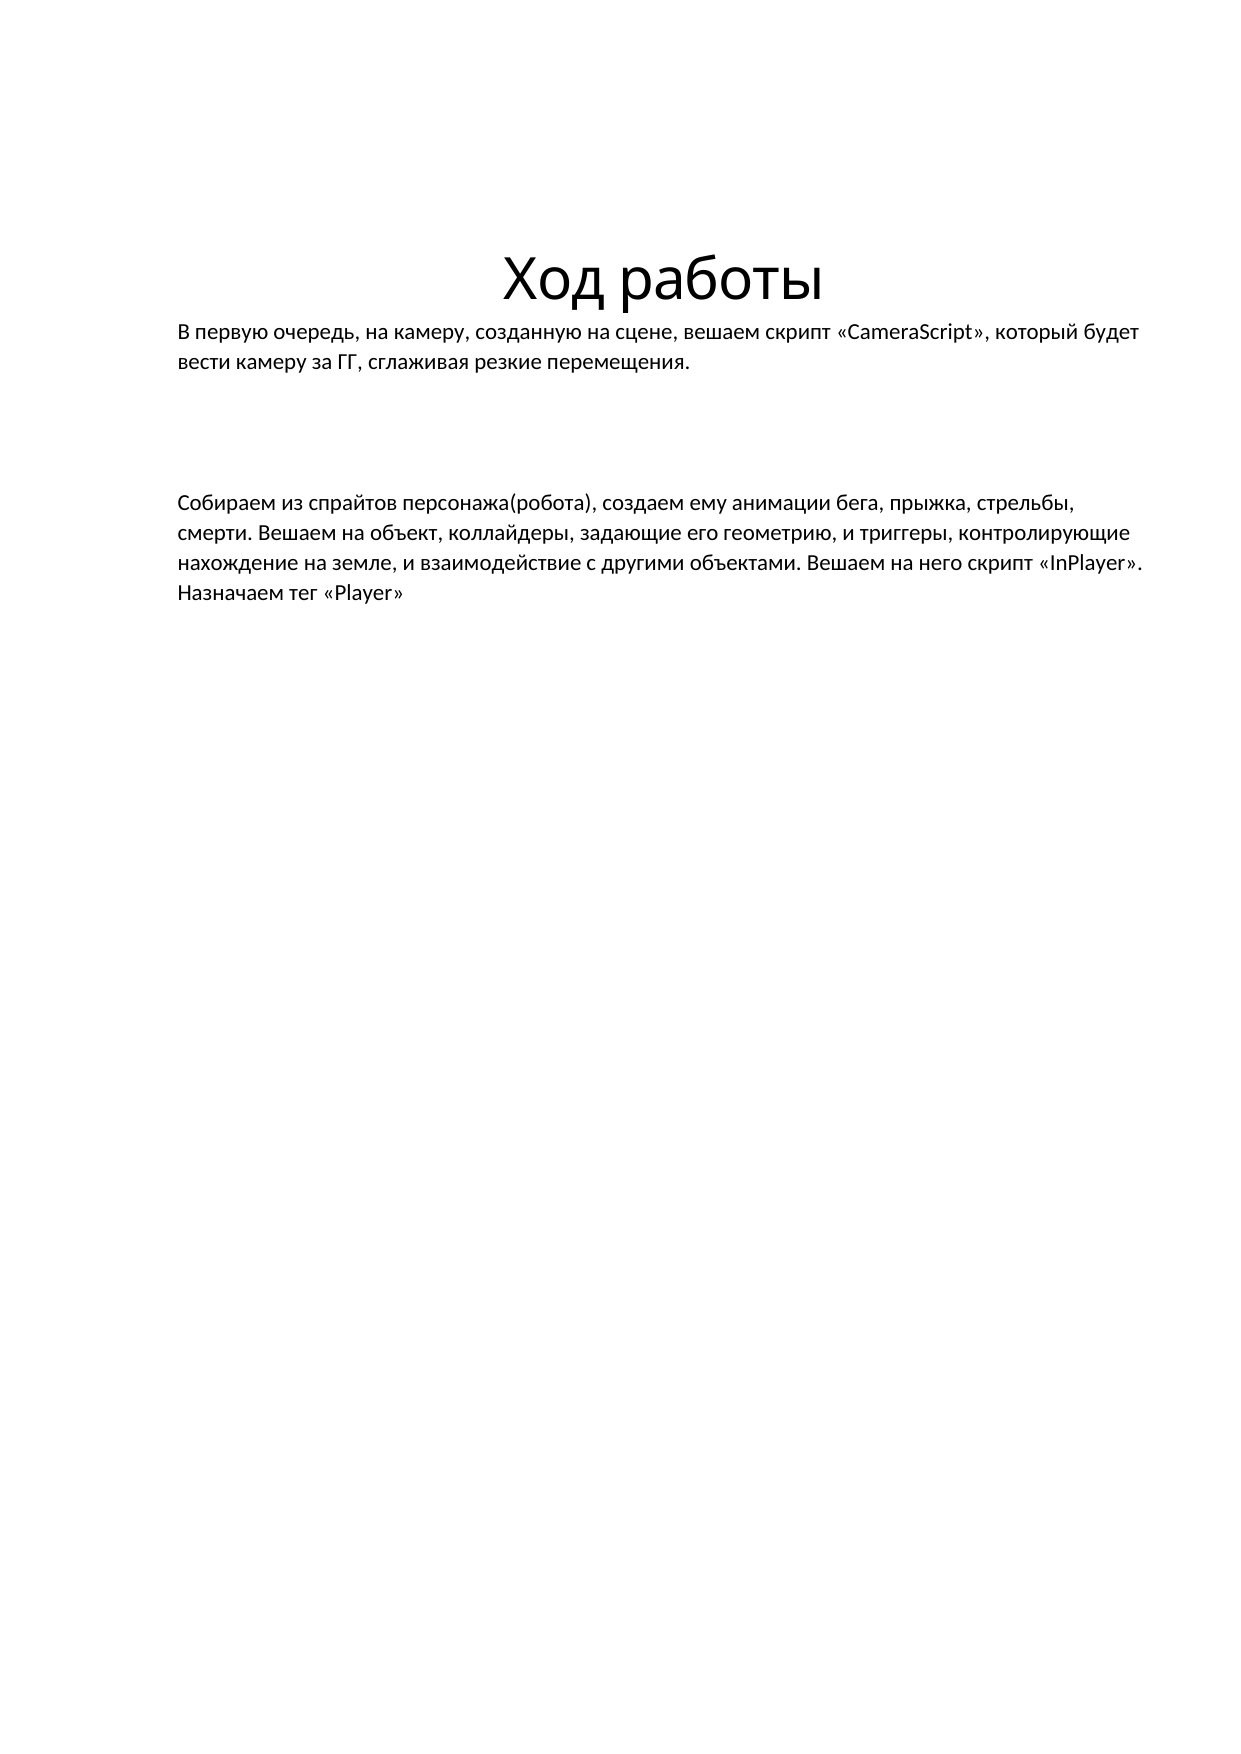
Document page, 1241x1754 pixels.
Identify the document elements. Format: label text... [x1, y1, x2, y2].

title Ход работы [177, 237, 1152, 317]
text Собираем из спрайтов персонажа(робота), создаем ему анимации бега, прыжка, стрельбы, смерти. Вешаем на объект, коллайдеры, задающие его геометрию, и триггеры, контролирующие нахождение на земле, и взаимодействие с другими объектами. Вешаем на него скрипт «InPlayer». Назначаем тег «Player» [177, 488, 1152, 606]
text В первую очередь, на камеру, созданную на сцене, вешаем скрипт «CameraScript», который будет вести камеру за ГГ, сглаживая резкие перемещения. [177, 317, 1152, 375]
